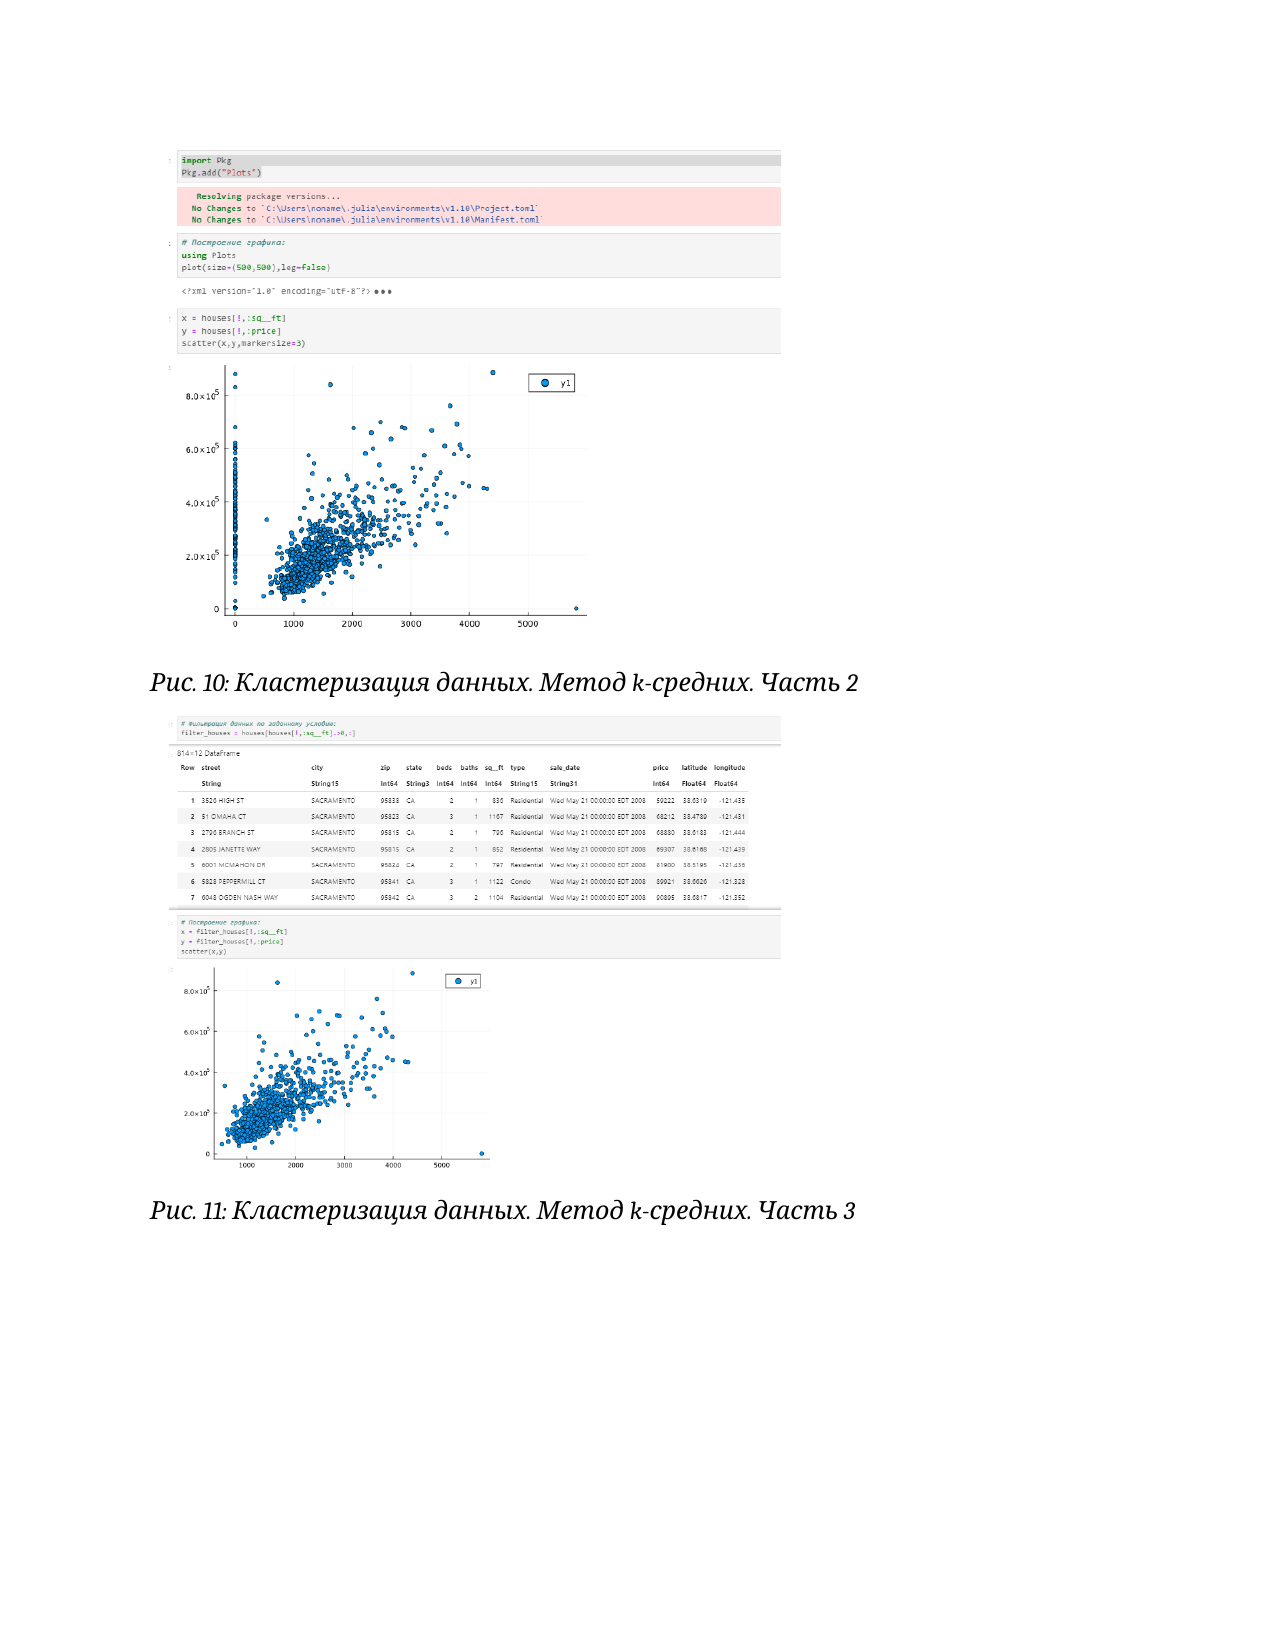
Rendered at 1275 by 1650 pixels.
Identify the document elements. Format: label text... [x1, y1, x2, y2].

text Рис. 11: Кластеризация данных. Метод k-средних. Часть 3 [150, 1197, 1125, 1226]
picture [168, 150, 782, 648]
picture [168, 710, 782, 1177]
text Рис. 10: Кластеризация данных. Метод k-средних. Часть 2 [150, 669, 1125, 697]
